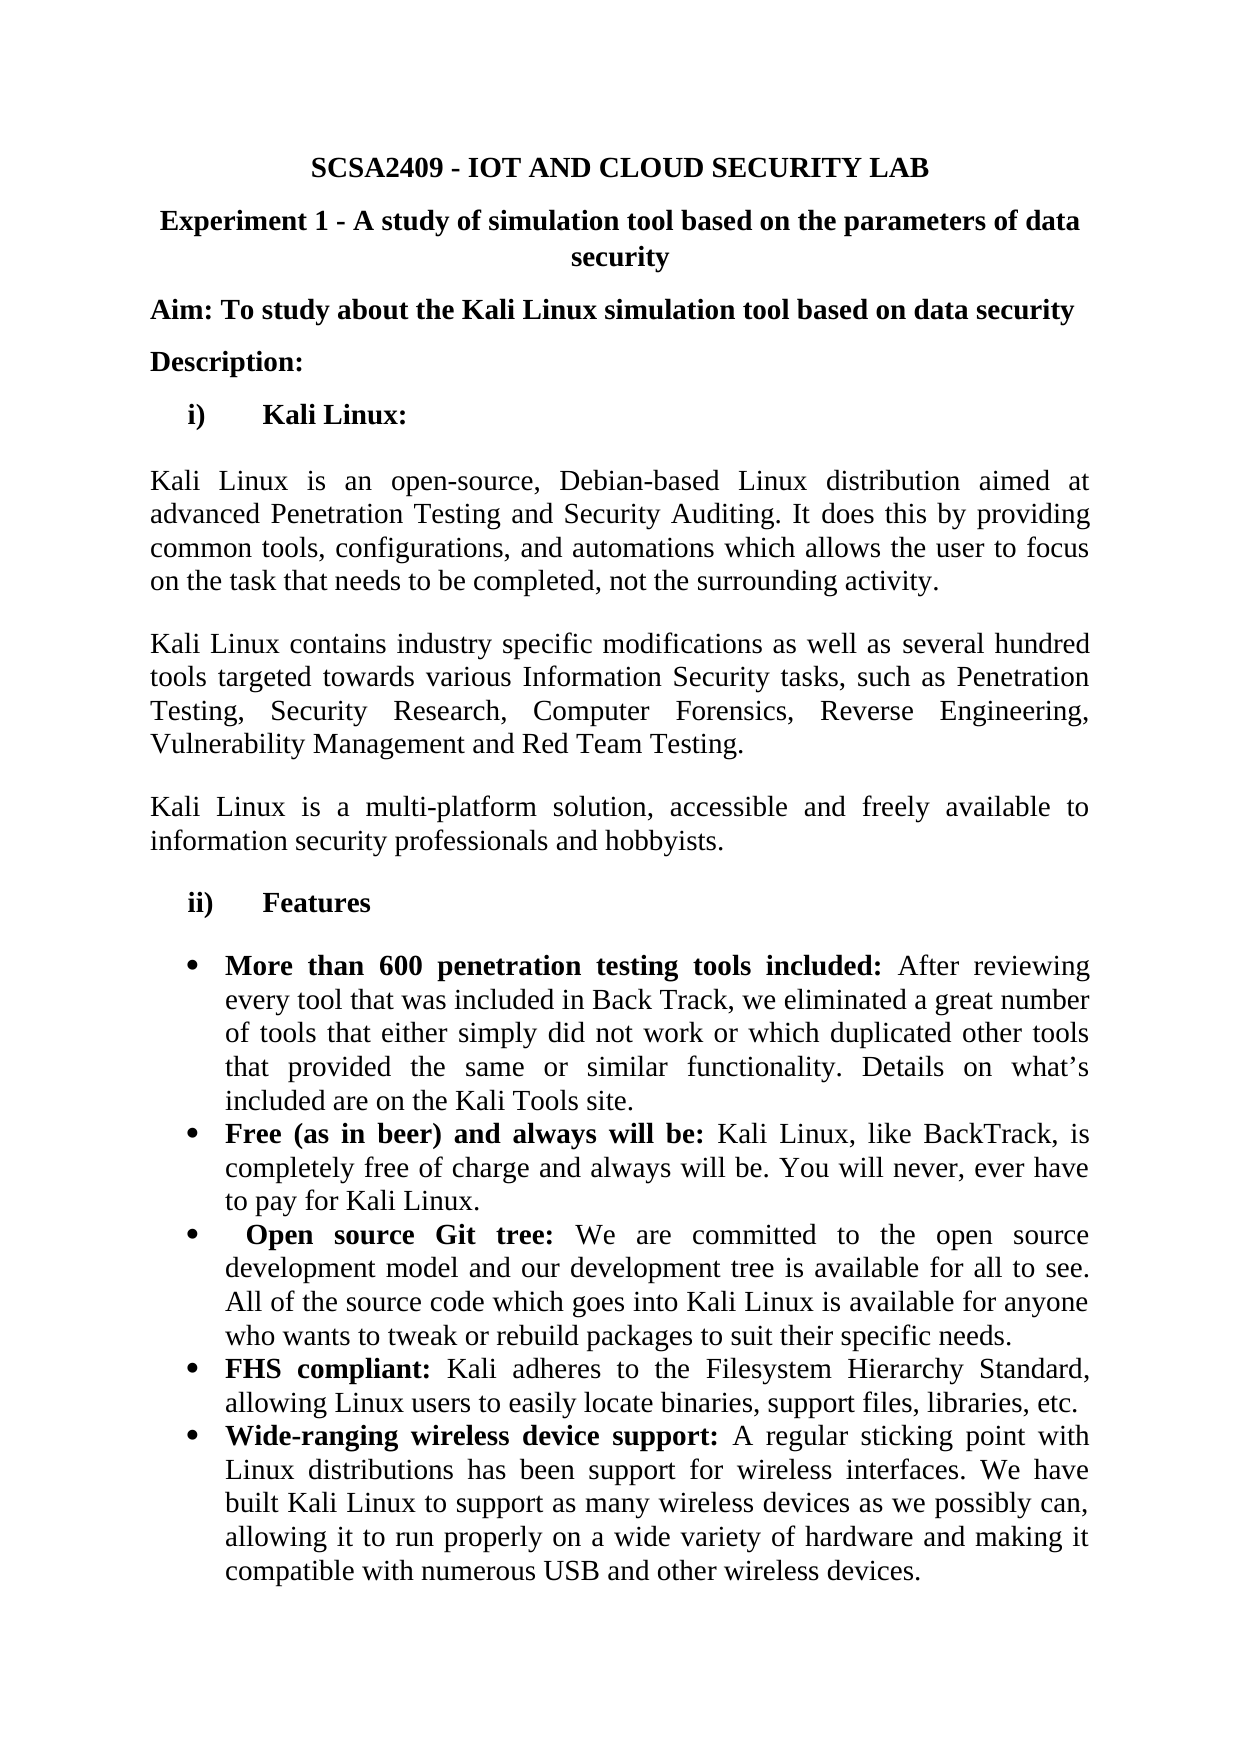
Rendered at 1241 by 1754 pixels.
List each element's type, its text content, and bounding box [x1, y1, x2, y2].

text Kali Linux contains industry specific modifications as well as several hundred tools targeted towards various Information Security tasks, such as Penetration Testing, Security Research, Computer Forensics, Reverse Engineering, Vulnerability Management and Red Team Testing. [150, 626, 1090, 760]
list Kali Linux: [187, 397, 1090, 431]
list Open source Git tree: We are committed to the open source development model and our development tree is available for all to see. All of the source code which goes into Kali Linux is available for anyone who wants to tweak or rebuild packages to suit their specific needs. [187, 1217, 1090, 1351]
list FHS compliant: Kali adheres to the Filesystem Hierarchy Standard, allowing Linux users to easily locate binaries, support files, libraries, etc. [187, 1351, 1090, 1418]
text Kali Linux is a multi-platform solution, accessible and freely available to information security professionals and hobbyists. [150, 789, 1090, 856]
list Free (as in beer) and always will be: Kali Linux, like BackTrack, is completely free of charge and always will be. You will never, ever have to pay for Kali Linux. [187, 1116, 1090, 1217]
text Aim: To study about the Kali Linux simulation tool based on data security [150, 292, 1090, 325]
list Features [187, 886, 1090, 919]
text Description: [150, 344, 1090, 378]
text Kali Linux is an open-source, Debian-based Linux distribution aimed at advanced Penetration Testing and Security Auditing. It does this by providing common tools, configurations, and automations which allows the user to focus on the task that needs to be completed, not the surrounding activity. [150, 463, 1090, 597]
list Wide-ranging wireless device support: A regular sticking point with Linux distributions has been support for wireless interfaces. We have built Kali Linux to support as many wireless devices as we possibly can, allowing it to run properly on a wide variety of hardware and making it compatible with numerous USB and other wireless devices. [187, 1418, 1090, 1586]
text Experiment 1 - A study of simulation tool based on the parameters of data security [150, 203, 1090, 272]
text SCSA2409 - IOT AND CLOUD SECURITY LAB [150, 150, 1090, 183]
list More than 600 penetration testing tools included: After reviewing every tool that was included in Back Track, we eliminated a great number of tools that either simply did not work or which duplicated other tools that provided the same or similar functionality. Details on what’s included are on the Kali Tools site. [187, 948, 1090, 1116]
